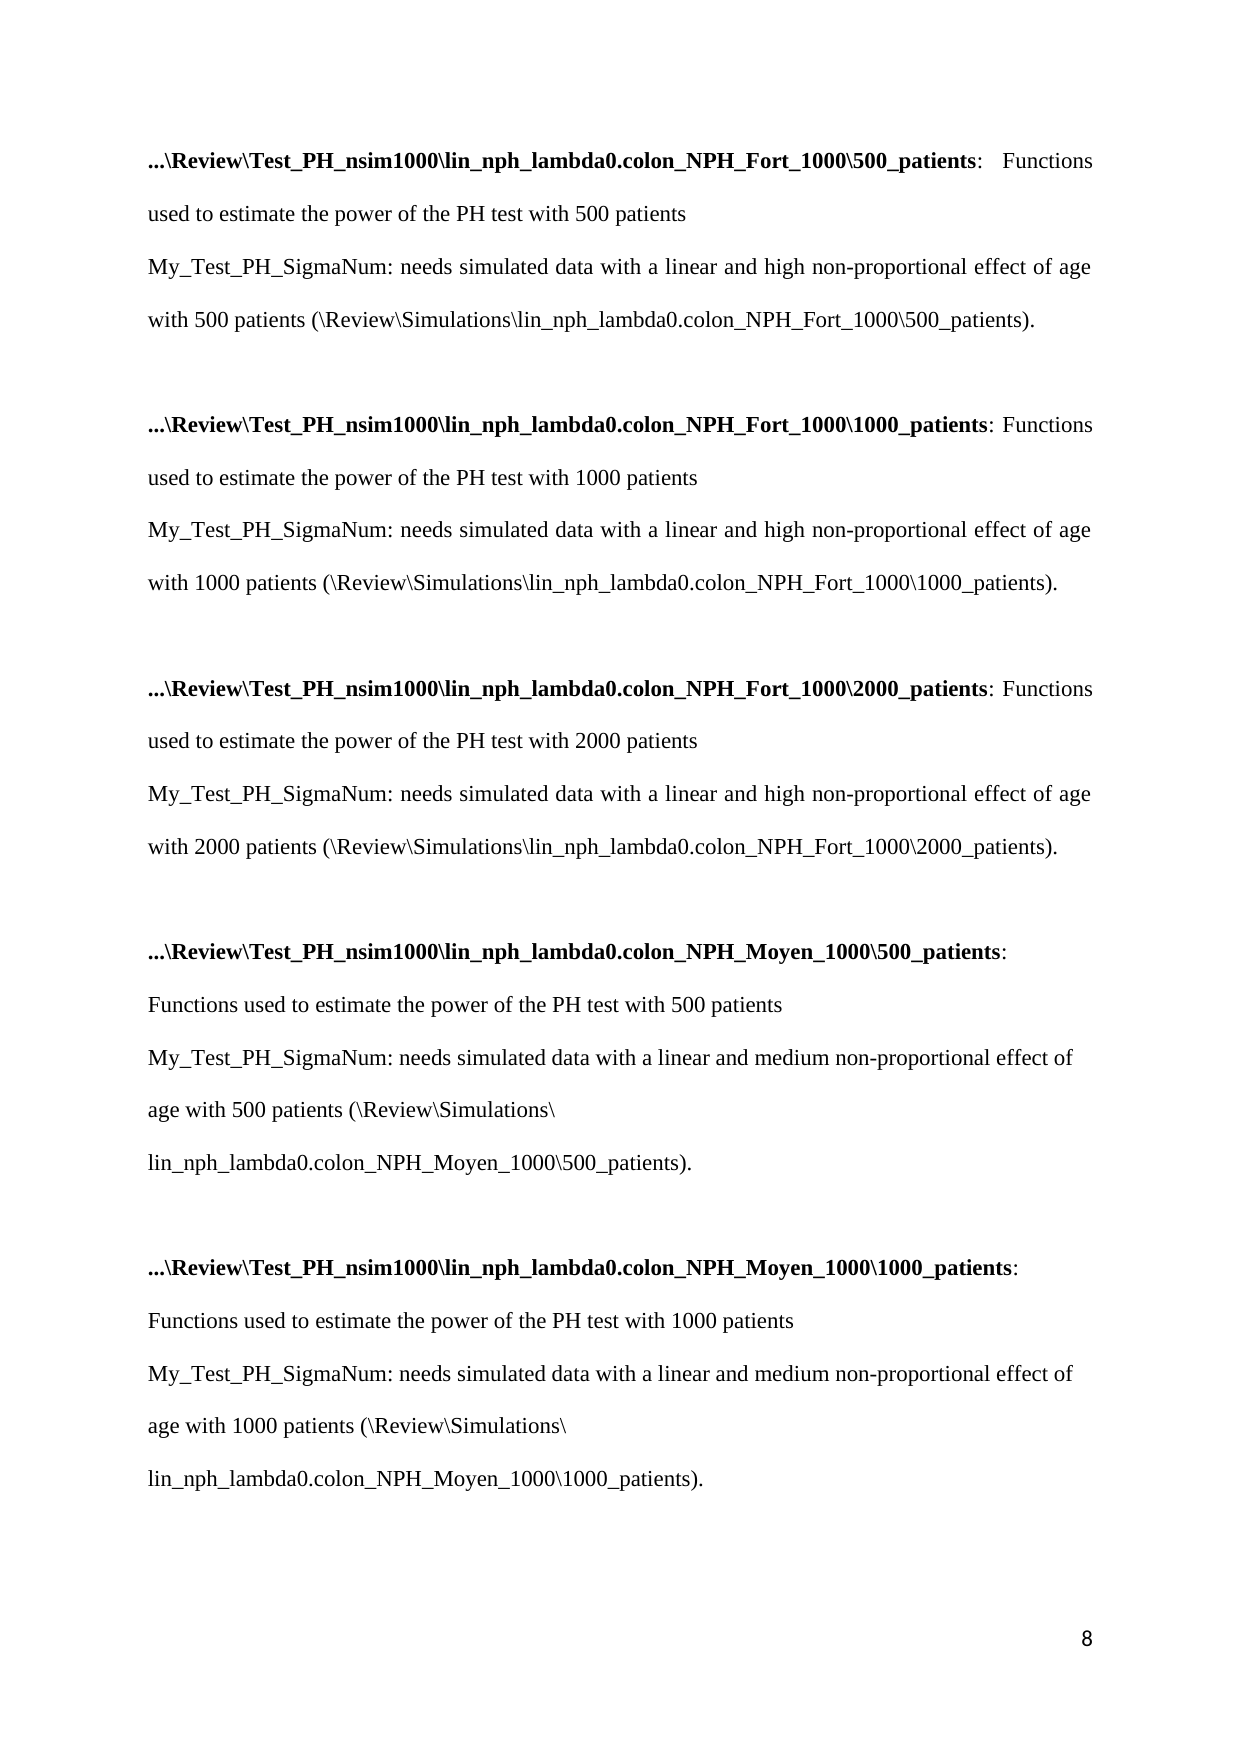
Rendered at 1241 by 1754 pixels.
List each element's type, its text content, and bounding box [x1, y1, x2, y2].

text ...\Review\Test_PH_nsim1000\lin_nph_lambda0.colon_NPH_Moyen_1000\500_patients: Functions used to estimate the power of the PH test with 500 patients [148, 938, 1093, 1017]
text ...\Review\Test_PH_nsim1000\lin_nph_lambda0.colon_NPH_Fort_1000\1000_patients: Functions used to estimate the power of the PH test with 1000 patients [148, 411, 1093, 490]
text My_Test_PH_SigmaNum: needs simulated data with a linear and high non-proportional effect of age with 2000 patients (\Review\Simulations\lin_nph_lambda0.colon_NPH_Fort_1000\2000_patients). [148, 780, 1093, 859]
text ...\Review\Test_PH_nsim1000\lin_nph_lambda0.colon_NPH_Fort_1000\500_patients: Functions used to estimate the power of the PH test with 500 patients [148, 148, 1093, 227]
text My_Test_PH_SigmaNum: needs simulated data with a linear and medium non-proportional effect of age with 1000 patients (\Review\Simulations\lin_nph_lambda0.colon_NPH_Moyen_1000\1000_patients). [148, 1360, 1093, 1492]
text My_Test_PH_SigmaNum: needs simulated data with a linear and medium non-proportional effect of age with 500 patients (\Review\Simulations\lin_nph_lambda0.colon_NPH_Moyen_1000\500_patients). [148, 1044, 1093, 1175]
text ...\Review\Test_PH_nsim1000\lin_nph_lambda0.colon_NPH_Fort_1000\2000_patients: Functions used to estimate the power of the PH test with 2000 patients [148, 675, 1093, 754]
text My_Test_PH_SigmaNum: needs simulated data with a linear and high non-proportional effect of age with 1000 patients (\Review\Simulations\lin_nph_lambda0.colon_NPH_Fort_1000\1000_patients). [148, 517, 1093, 596]
text ...\Review\Test_PH_nsim1000\lin_nph_lambda0.colon_NPH_Moyen_1000\1000_patients: Functions used to estimate the power of the PH test with 1000 patients [148, 1254, 1093, 1333]
text My_Test_PH_SigmaNum: needs simulated data with a linear and high non-proportional effect of age with 500 patients (\Review\Simulations\lin_nph_lambda0.colon_NPH_Fort_1000\500_patients). [148, 253, 1093, 332]
